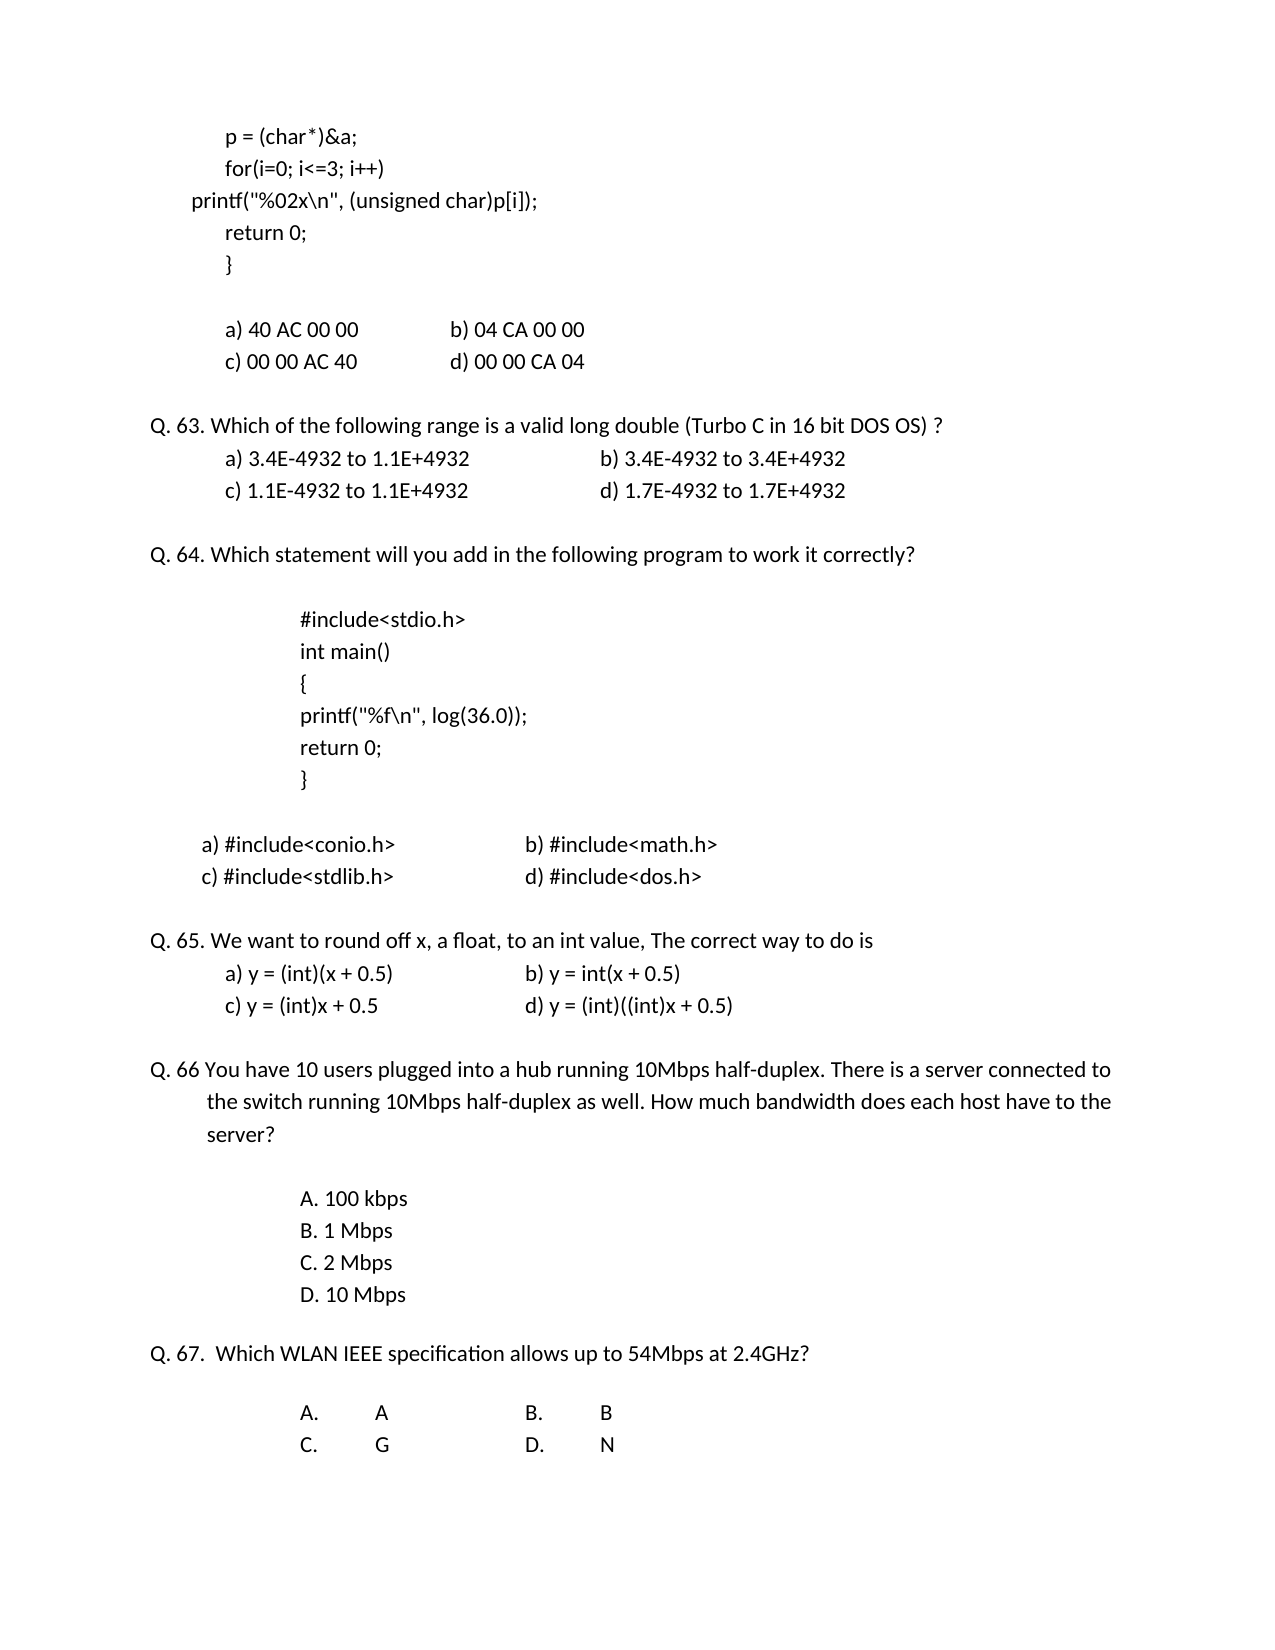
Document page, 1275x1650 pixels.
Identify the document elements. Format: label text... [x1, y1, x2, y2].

text c) #include<stdlib.h> d) #include<dos.h> [150, 862, 1125, 890]
text c) 1.1E-4932 to 1.1E+4932 d) 1.7E-4932 to 1.7E+4932 [150, 476, 1125, 504]
text #include<stdio.h> [150, 605, 1125, 633]
text for(i=0; i<=3; i++) printf("%02x\n", (unsigned char)p[i]); [150, 154, 1125, 214]
text int main() [150, 637, 1125, 665]
text D. 10 Mbps [150, 1281, 1125, 1309]
text the switch running 10Mbps half-duplex as well. How much bandwidth does each host have to the [150, 1087, 1125, 1116]
text return 0; [150, 733, 1125, 761]
text printf("%f\n", log(36.0)); [150, 701, 1125, 729]
text c) 00 00 AC 40 d) 00 00 CA 04 [150, 347, 1125, 375]
text return 0; [150, 218, 1125, 246]
text server? [150, 1120, 1125, 1148]
text A. 100 kbps [150, 1184, 1125, 1212]
text Q. 65. We want to round off x, a float, to an int value, The correct way to do is [150, 927, 1125, 954]
text } [150, 766, 1125, 794]
text B. 1 Mbps [150, 1216, 1125, 1244]
text } [150, 251, 1125, 279]
text C. G D. N [150, 1430, 1125, 1458]
text Q. 64. Which statement will you add in the following program to work it correctly? [150, 540, 1125, 568]
text A. A B. B [150, 1398, 1125, 1426]
text a) #include<conio.h> b) #include<math.h> [150, 830, 1125, 858]
text a) 3.4E-4932 to 1.1E+4932 b) 3.4E-4932 to 3.4E+4932 [150, 444, 1125, 472]
text c) y = (int)x + 0.5 d) y = (int)((int)x + 0.5) [150, 991, 1125, 1019]
text { [150, 669, 1125, 697]
text C. 2 Mbps [150, 1248, 1125, 1276]
text a) 40 AC 00 00 b) 04 CA 00 00 [150, 315, 1125, 343]
text Q. 66 You have 10 users plugged into a hub running 10Mbps half-duplex. There is a server connected to [150, 1055, 1125, 1083]
text Q. 63. Which of the following range is a valid long double (Turbo C in 16 bit DOS OS) ? [150, 412, 1125, 439]
text a) y = (int)(x + 0.5) b) y = int(x + 0.5) [150, 959, 1125, 987]
text p = (char*)&a; [150, 122, 1125, 150]
text Q. 67. Which WLAN IEEE specification allows up to 54Mbps at 2.4GHz? [150, 1339, 1125, 1367]
